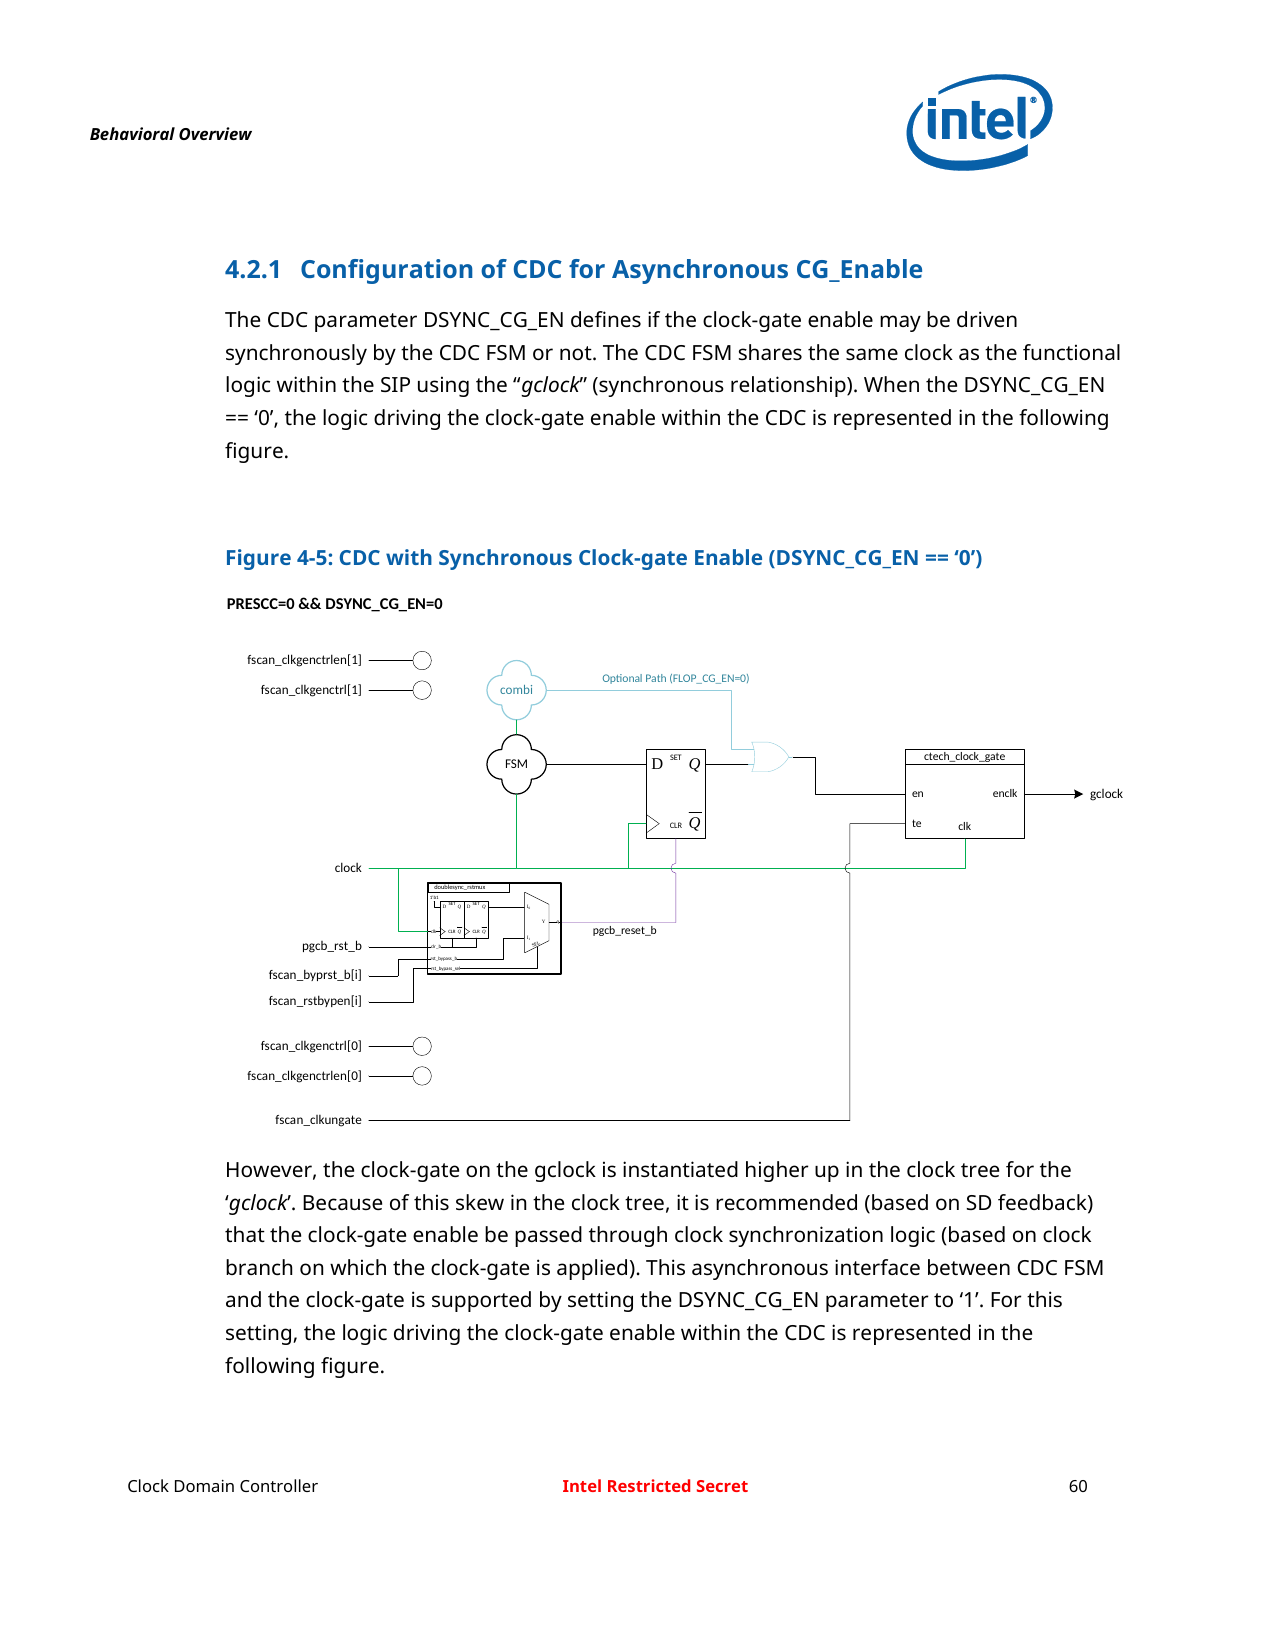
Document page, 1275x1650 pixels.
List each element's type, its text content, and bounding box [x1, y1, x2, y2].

text The CDC parameter DSYNC_CG_EN defines if the clock-gate enable may be driven synchronously by the CDC FSM or not. The CDC FSM shares the same clock as the functional logic within the SIP using the “gclock” (synchronous relationship). When the DSYNC_CG_EN == ‘0’, the logic driving the clock-gate enable within the CDC is represented in the following figure. [225, 305, 1125, 464]
subtitle Configuration of CDC for Asynchronous CG_Enable [225, 253, 1125, 284]
text However, the clock-gate on the gclock is instantiated higher up in the clock tree for the ‘gclock’. Because of this skew in the clock tree, it is recommended (based on SD feedback) that the clock-gate enable be passed through clock synchronization logic (based on clock branch on which the clock-gate is applied). This asynchronous interface between CDC FSM and the clock-gate is supported by setting the DSYNC_CG_EN parameter to ‘1’. For this setting, the logic driving the clock-gate enable within the CDC is represented in the following figure. [225, 1155, 1125, 1379]
